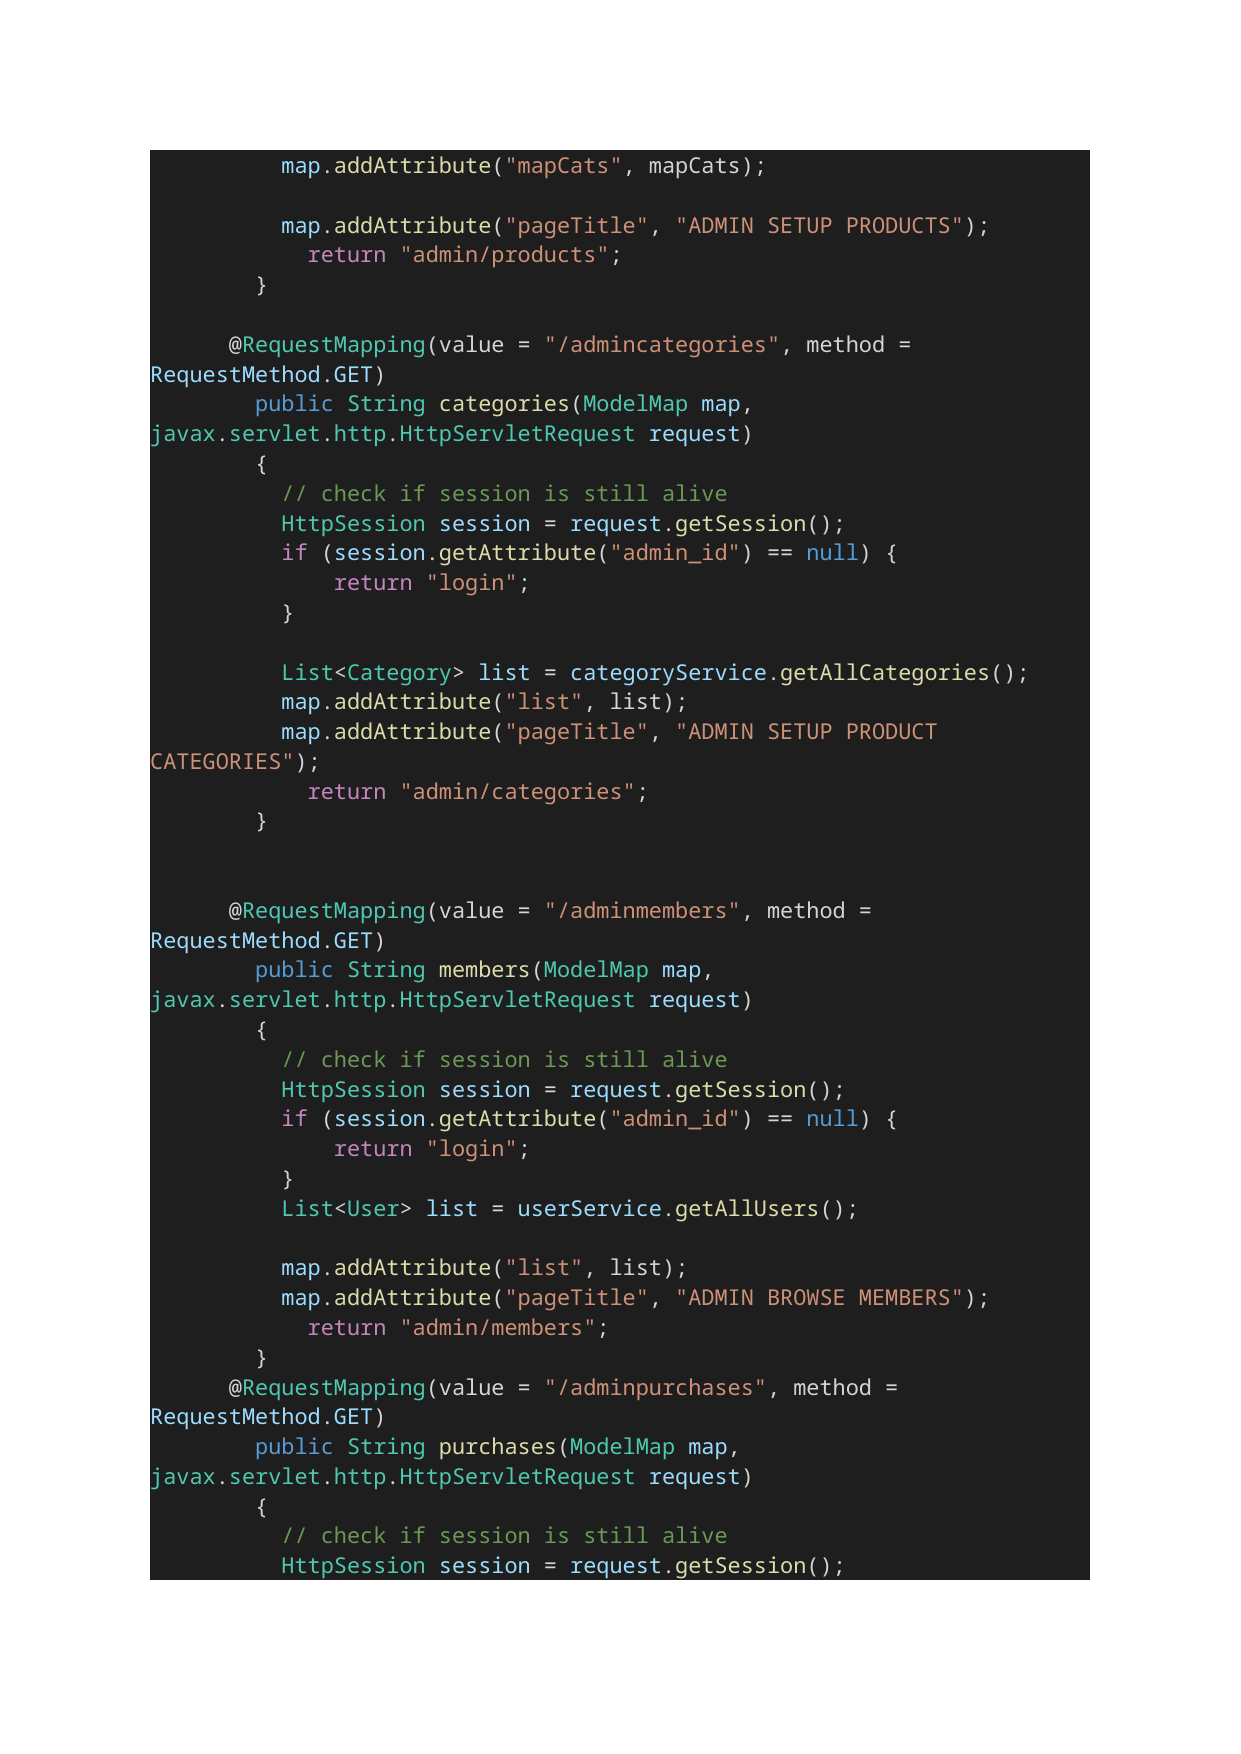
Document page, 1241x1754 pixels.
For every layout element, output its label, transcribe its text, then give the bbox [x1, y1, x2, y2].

text if (session.getAttribute("admin_id") == null) { [150, 537, 1090, 567]
text // check if session is still alive [150, 1520, 1090, 1550]
text map.addAttribute("pageTitle", "ADMIN SETUP PRODUCT CATEGORIES"); [150, 716, 1090, 776]
text List<Category> list = categoryService.getAllCategories(); [150, 656, 1090, 686]
text HttpSession session = request.getSession(); [150, 1073, 1090, 1103]
text map.addAttribute("list", list); [150, 686, 1090, 716]
text { [150, 448, 1090, 478]
text // check if session is still alive [150, 478, 1090, 507]
text if (session.getAttribute("admin_id") == null) { [150, 1103, 1090, 1133]
text public String categories(ModelMap map, javax.servlet.http.HttpServletRequest request) [150, 388, 1090, 448]
text return "admin/members"; [150, 1312, 1090, 1342]
text List<User> list = userService.getAllUsers(); [150, 1193, 1090, 1222]
text @RequestMapping(value = "/admincategories", method = RequestMethod.GET) [150, 329, 1090, 388]
text // check if session is still alive [150, 1044, 1090, 1073]
text HttpSession session = request.getSession(); [150, 1550, 1090, 1580]
text return "login"; [150, 567, 1090, 597]
text HttpSession session = request.getSession(); [150, 507, 1090, 537]
text map.addAttribute("mapCats", mapCats); [150, 150, 1090, 180]
text @RequestMapping(value = "/adminpurchases", method = RequestMethod.GET) [150, 1371, 1090, 1431]
text map.addAttribute("pageTitle", "ADMIN SETUP PRODUCTS"); [150, 209, 1090, 239]
text } [150, 1342, 1090, 1371]
text } [150, 805, 1090, 835]
text return "admin/categories"; [150, 776, 1090, 805]
text public String members(ModelMap map, javax.servlet.http.HttpServletRequest request) [150, 954, 1090, 1014]
text return "login"; [150, 1133, 1090, 1163]
text { [150, 1491, 1090, 1520]
text } [150, 269, 1090, 299]
text map.addAttribute("pageTitle", "ADMIN BROWSE MEMBERS"); [150, 1282, 1090, 1312]
text public String purchases(ModelMap map, javax.servlet.http.HttpServletRequest request) [150, 1431, 1090, 1491]
text map.addAttribute("list", list); [150, 1252, 1090, 1282]
text @RequestMapping(value = "/adminmembers", method = RequestMethod.GET) [150, 895, 1090, 954]
text { [150, 1014, 1090, 1044]
text return "admin/products"; [150, 239, 1090, 269]
text } [150, 1163, 1090, 1193]
text } [150, 597, 1090, 627]
